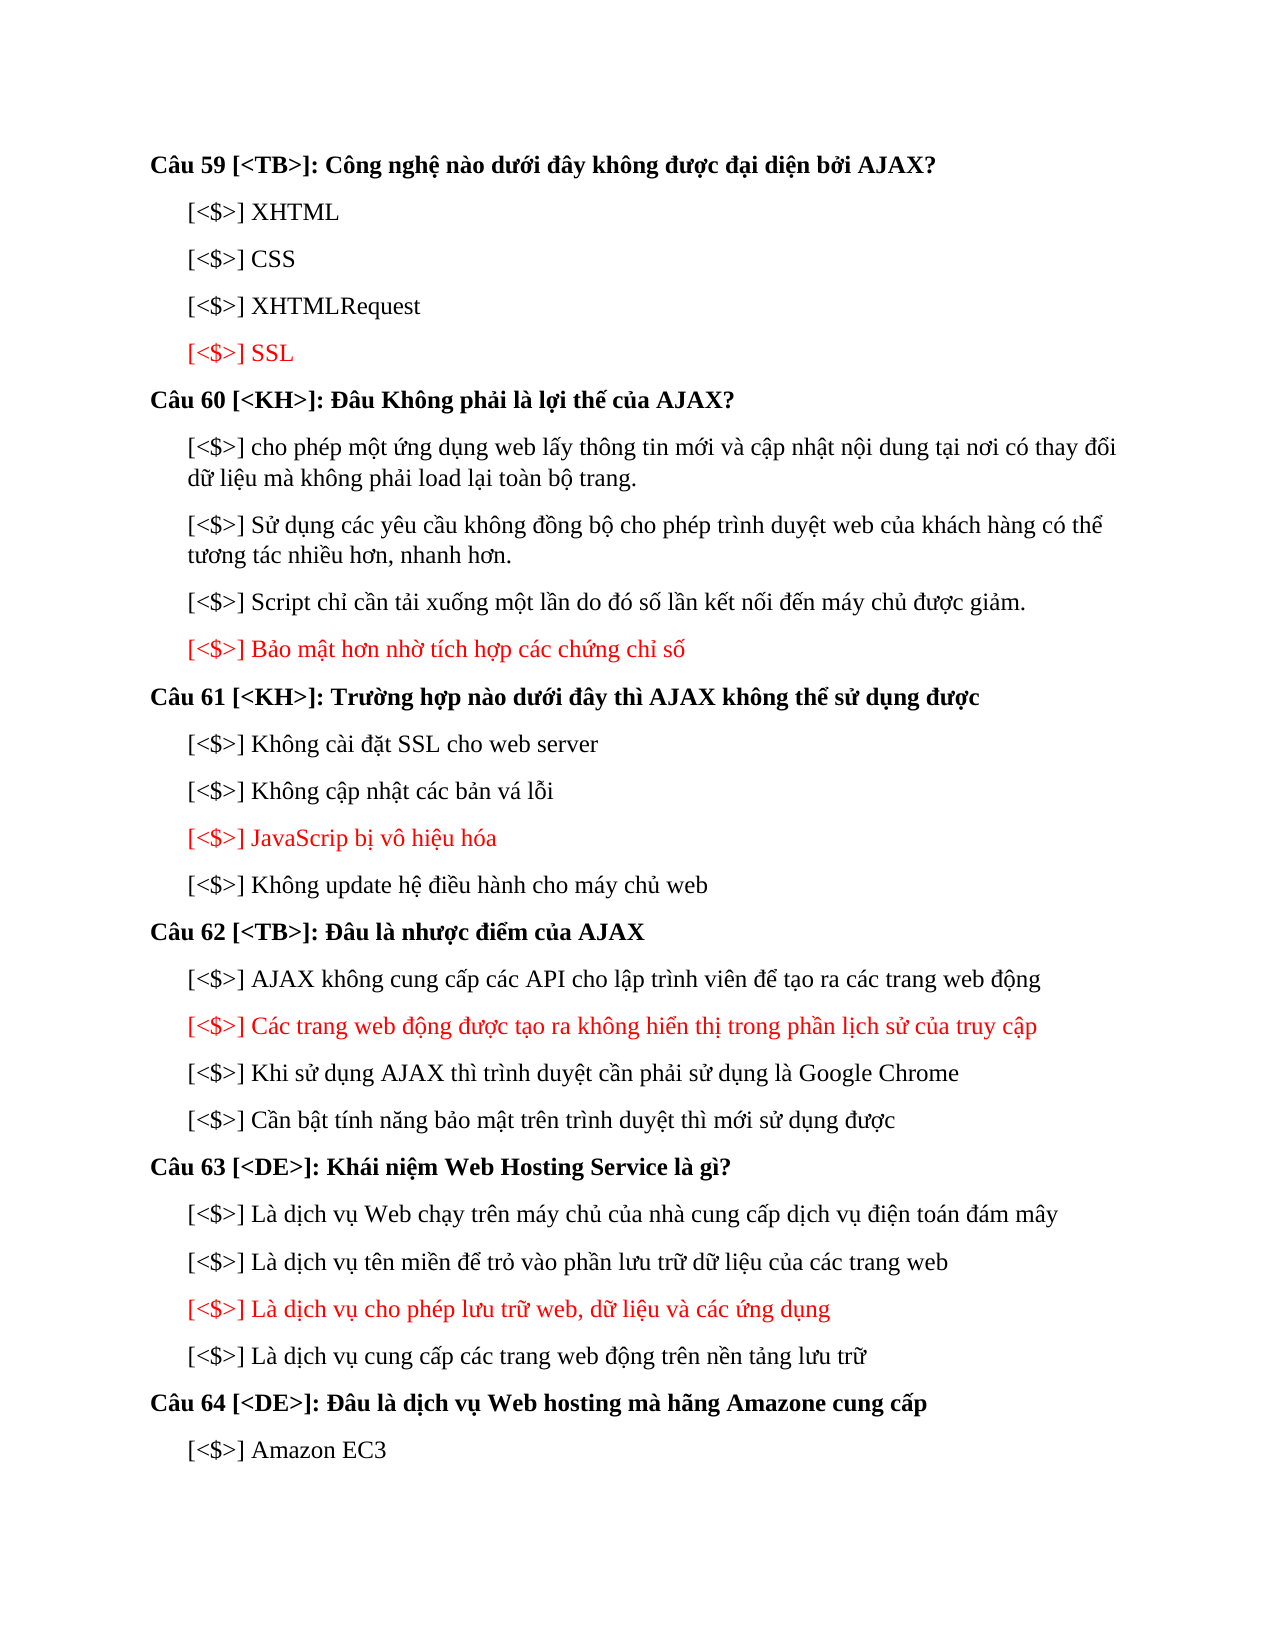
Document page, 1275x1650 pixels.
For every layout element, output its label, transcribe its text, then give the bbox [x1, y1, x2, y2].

text [<$>] Là dịch vụ Web chạy trên máy chủ của nhà cung cấp dịch vụ điện toán đám mây [187, 1199, 1125, 1228]
text Câu 60 [<KH>]: Đâu Không phải là lợi thế của AJAX? [150, 385, 1125, 414]
text [<$>] Cần bật tính năng bảo mật trên trình duyệt thì mới sử dụng được [187, 1105, 1125, 1134]
text Câu 64 [<DE>]: Đâu là dịch vụ Web hosting mà hãng Amazone cung cấp [150, 1388, 1125, 1417]
text [<$>] Không update hệ điều hành cho máy chủ web [187, 870, 1125, 899]
text [<$>] Bảo mật hơn nhờ tích hợp các chứng chỉ số [187, 634, 1125, 663]
text [<$>] Là dịch vụ cho phép lưu trữ web, dữ liệu và các ứng dụng [187, 1294, 1125, 1322]
text [<$>] Amazon EC3 [187, 1435, 1125, 1464]
text [<$>] Script chỉ cần tải xuống một lần do đó số lần kết nối đến máy chủ được giảm. [187, 587, 1125, 616]
text [<$>] JavaScrip bị vô hiệu hóa [187, 823, 1125, 852]
text [<$>] Các trang web động được tạo ra không hiển thị trong phần lịch sử của truy cập [187, 1011, 1125, 1040]
text [<$>] cho phép một ứng dụng web lấy thông tin mới và cập nhật nội dung tại nơi có thay đổi dữ liệu mà không phải load lại toàn bộ trang. [187, 432, 1125, 492]
text Câu 59 [<TB>]: Công nghệ nào dưới đây không được đại diện bởi AJAX? [150, 150, 1125, 179]
text [<$>] Là dịch vụ tên miền để trỏ vào phần lưu trữ dữ liệu của các trang web [187, 1247, 1125, 1275]
text [<$>] AJAX không cung cấp các API cho lập trình viên để tạo ra các trang web động [187, 964, 1125, 993]
text [<$>] XHTMLRequest [187, 291, 1125, 320]
text Câu 63 [<DE>]: Khái niệm Web Hosting Service là gì? [150, 1152, 1125, 1181]
text [<$>] SSL [187, 338, 1125, 367]
text Câu 61 [<KH>]: Trường hợp nào dưới đây thì AJAX không thể sử dụng được [150, 682, 1125, 710]
text [<$>] Khi sử dụng AJAX thì trình duyệt cần phải sử dụng là Google Chrome [187, 1058, 1125, 1087]
text [<$>] CSS [187, 244, 1125, 273]
text [<$>] Không cài đặt SSL cho web server [187, 729, 1125, 757]
text [<$>] Sử dụng các yêu cầu không đồng bộ cho phép trình duyệt web của khách hàng có thể tương tác nhiều hơn, nhanh hơn. [187, 510, 1125, 569]
text [<$>] Không cập nhật các bản vá lỗi [187, 776, 1125, 804]
text [<$>] Là dịch vụ cung cấp các trang web động trên nền tảng lưu trữ [187, 1341, 1125, 1369]
text Câu 62 [<TB>]: Đâu là nhược điểm của AJAX [150, 917, 1125, 946]
text [<$>] XHTML [187, 197, 1125, 226]
